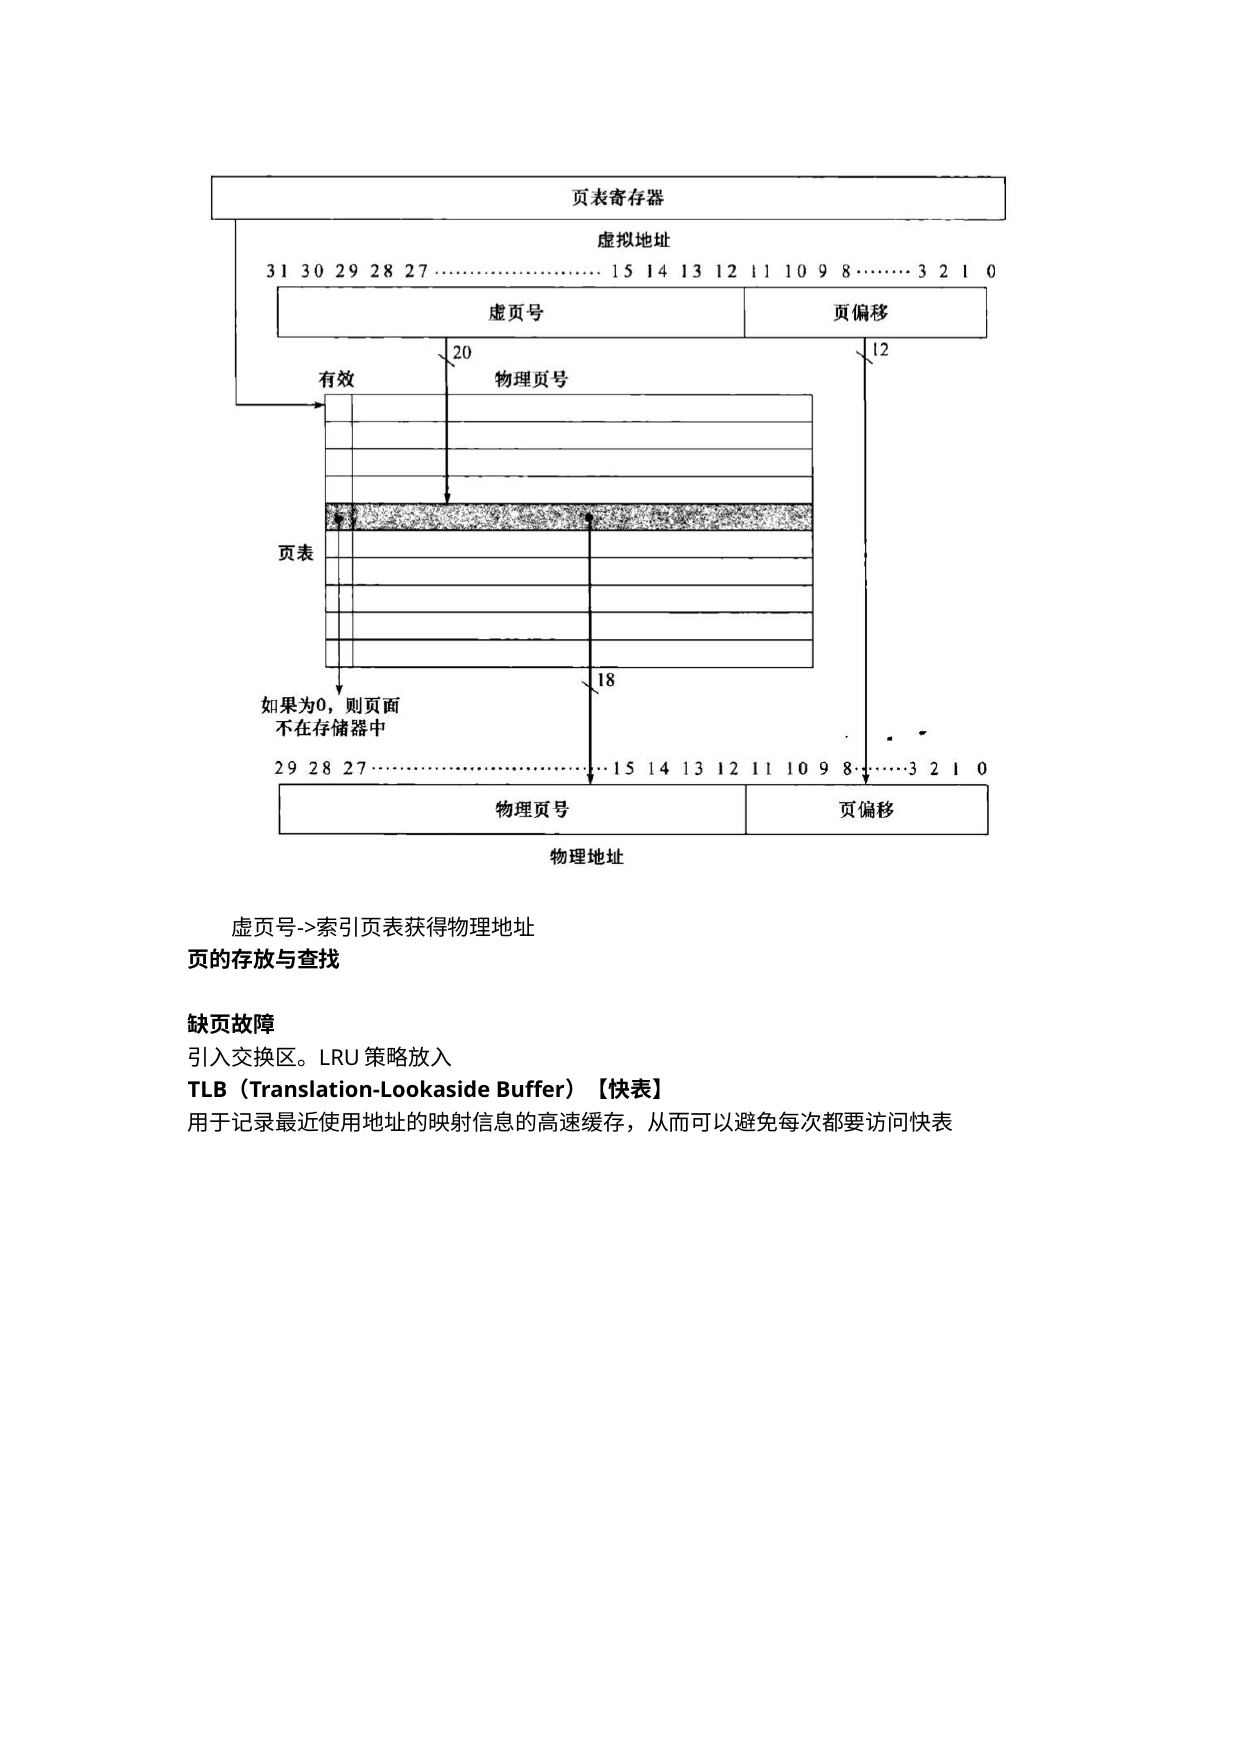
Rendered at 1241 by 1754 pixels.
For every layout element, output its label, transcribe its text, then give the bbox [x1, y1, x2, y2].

text 用于记录最近使用地址的映射信息的高速缓存，从而可以避免每次都要访问快表 [187, 1104, 1053, 1137]
text TLB（Translation-Lookaside Buffer）【快表】 [187, 1072, 1053, 1104]
text 缺页故障 [187, 1007, 1053, 1039]
text 引入交换区。LRU策略放入 [187, 1039, 1053, 1072]
picture [187, 162, 1053, 880]
text 页的存放与查找 [187, 942, 1053, 974]
text 虚页号->索引页表获得物理地址 [187, 909, 1053, 942]
